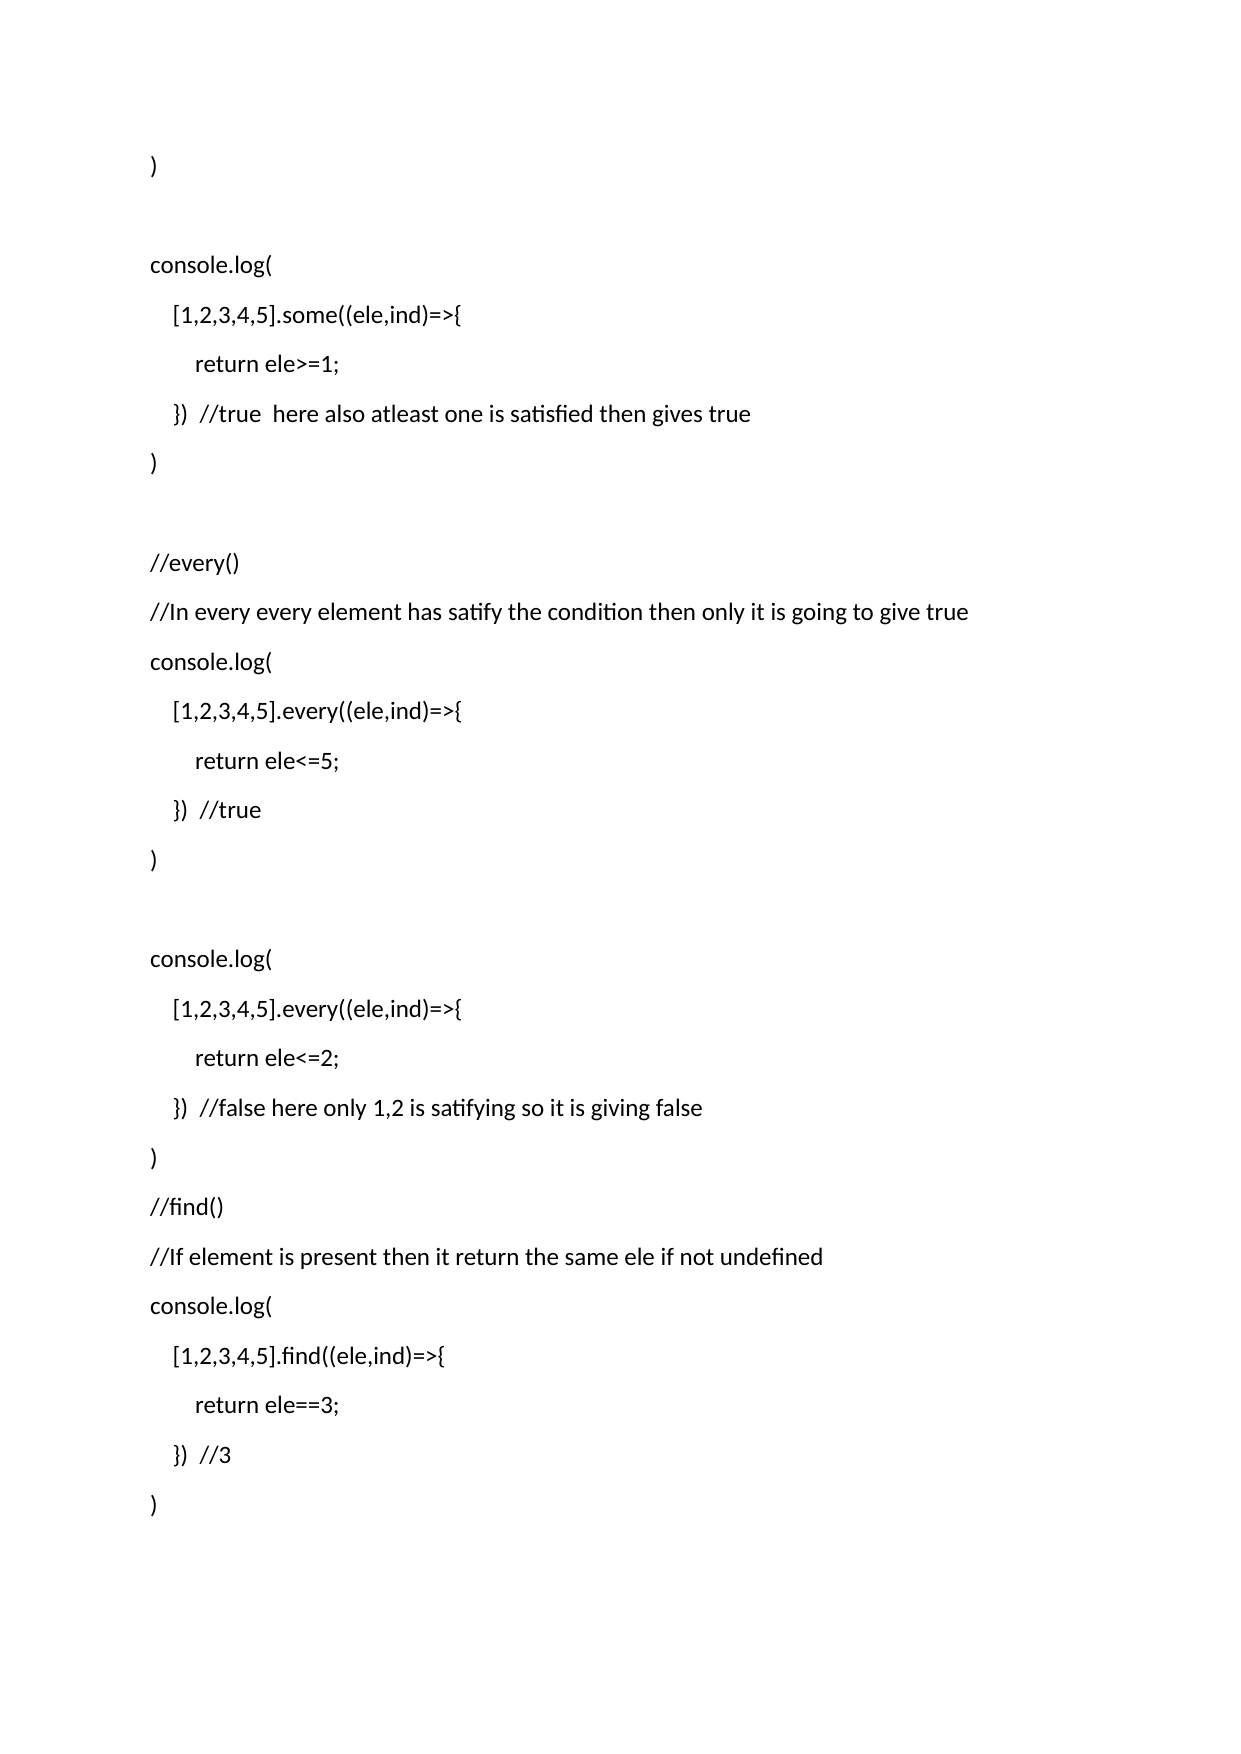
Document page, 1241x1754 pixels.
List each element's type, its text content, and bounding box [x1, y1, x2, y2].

text }) //3 [150, 1439, 1090, 1470]
text ) [150, 447, 1090, 478]
text //find() [150, 1191, 1090, 1222]
text //If element is present then it return the same ele if not undefined [150, 1241, 1090, 1271]
text console.log( [150, 249, 1090, 280]
text console.log( [150, 646, 1090, 676]
text console.log( [150, 1290, 1090, 1321]
text [1,2,3,4,5].find((ele,ind)=>{ [150, 1340, 1090, 1371]
text ) [150, 1489, 1090, 1519]
text //In every every element has satify the condition then only it is going to give true [150, 596, 1090, 627]
text }) //false here only 1,2 is satifying so it is giving false [150, 1092, 1090, 1123]
text }) //true [150, 794, 1090, 825]
text console.log( [150, 943, 1090, 974]
text //every() [150, 547, 1090, 577]
text return ele>=1; [150, 348, 1090, 379]
text return ele==3; [150, 1389, 1090, 1420]
text ) [150, 1142, 1090, 1172]
text }) //true here also atleast one is satisfied then gives true [150, 398, 1090, 428]
text return ele<=2; [150, 1042, 1090, 1073]
text [1,2,3,4,5].every((ele,ind)=>{ [150, 993, 1090, 1023]
text ) [150, 844, 1090, 875]
text [1,2,3,4,5].some((ele,ind)=>{ [150, 299, 1090, 329]
text return ele<=5; [150, 745, 1090, 776]
text ) [150, 150, 1090, 181]
text [1,2,3,4,5].every((ele,ind)=>{ [150, 695, 1090, 726]
